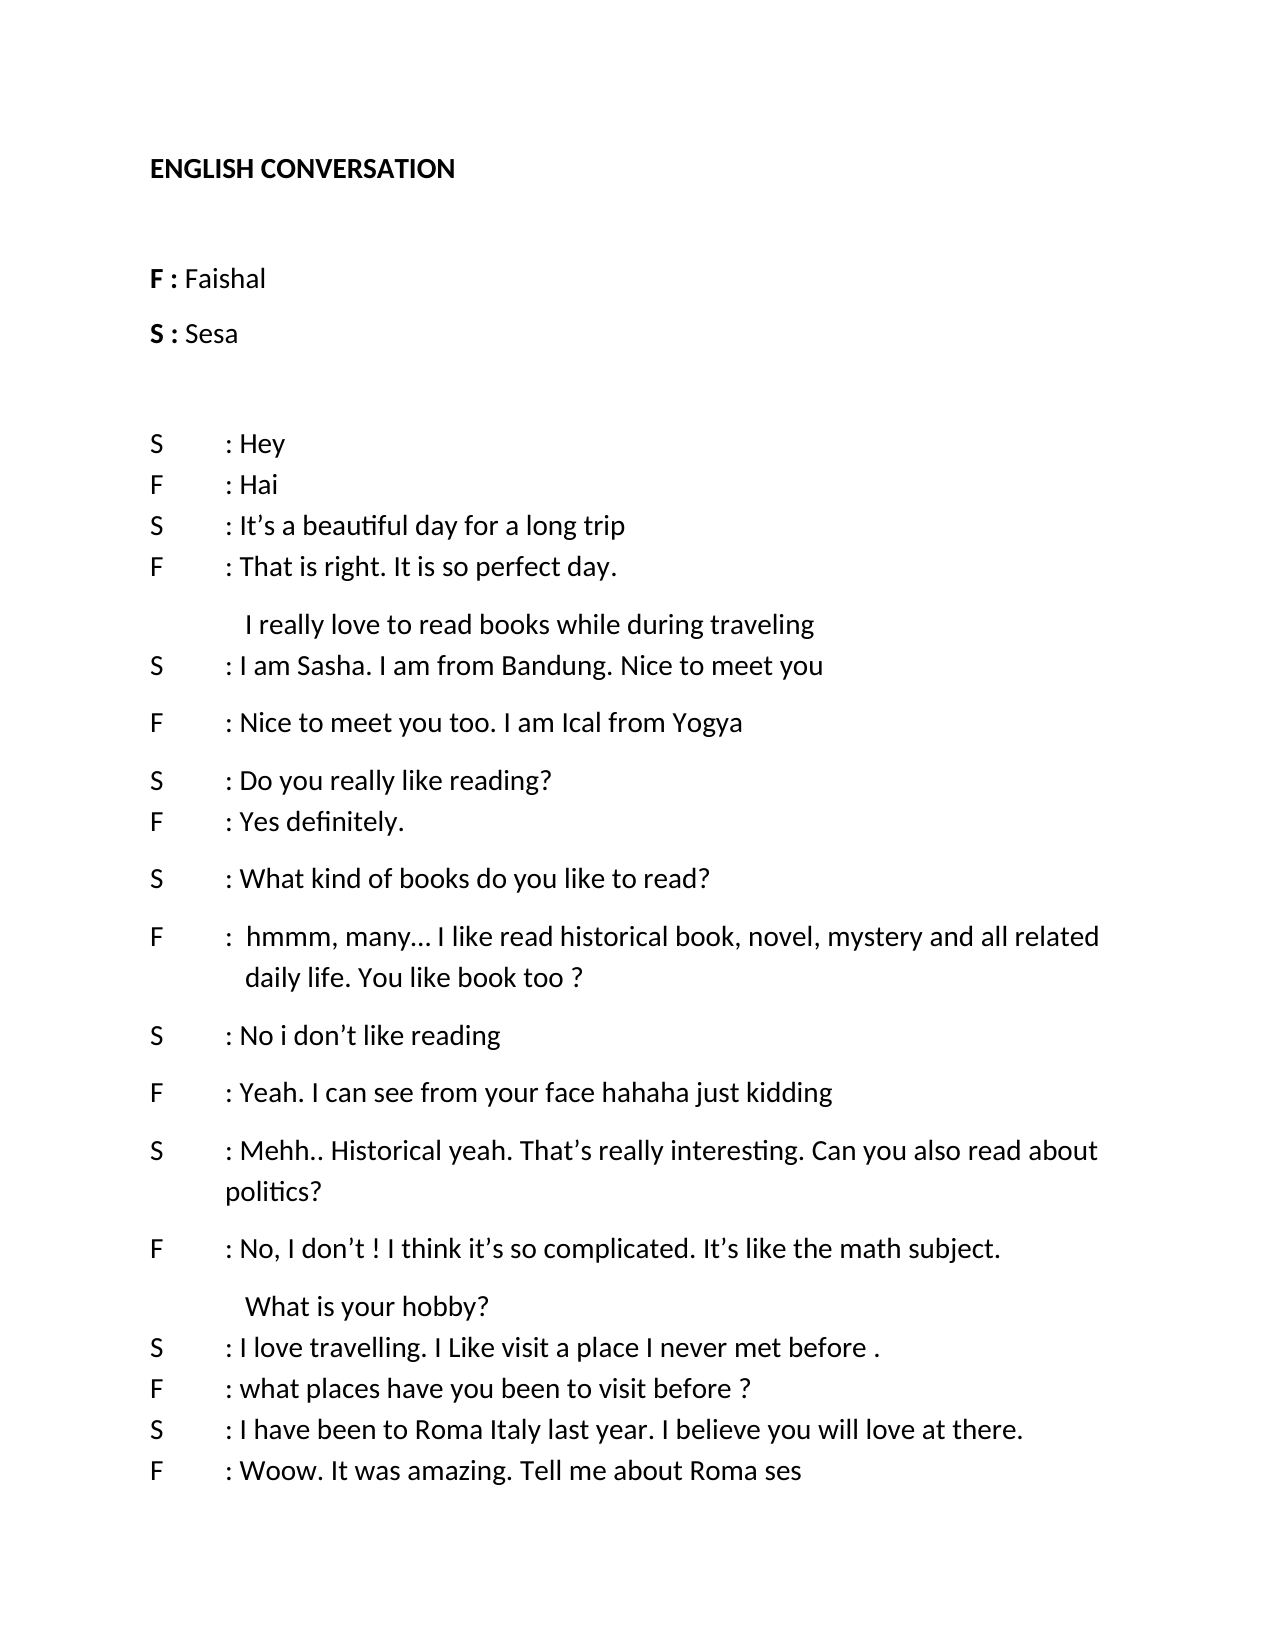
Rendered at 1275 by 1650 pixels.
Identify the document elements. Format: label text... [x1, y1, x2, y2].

text S : Hey F : Hai S : It’s a beautiful day for a long trip F : That is right. It is so perfect day. [150, 426, 1125, 584]
text F : Yeah. I can see from your face hahaha just kidding [150, 1074, 1125, 1110]
text S : What kind of books do you like to read? [150, 861, 1125, 896]
text ENGLISH CONVERSATION [150, 150, 1125, 186]
text F : Nice to meet you too. I am Ical from Yogya [150, 704, 1125, 740]
text F : No, I don’t ! I think it’s so complicated. It’s like the math subject. [150, 1231, 1125, 1266]
text F : hmmm, many… I like read historical book, novel, mystery and all related daily life. You like book too ? [150, 918, 1125, 995]
text S : No i don’t like reading [150, 1017, 1125, 1052]
text I really love to read books while during traveling S : I am Sasha. I am from Bandung. Nice to meet you [150, 606, 1125, 682]
text F : Faishal [150, 260, 1125, 296]
text S : Do you really like reading? F : Yes definitely. [150, 762, 1125, 839]
text What is your hobby? S : I love travelling. I Like visit a place I never met before . F : what places have you been to visit before ? S : I have been to Roma Italy last year. I believe you will love at there. F : Woow. It was amazing. Tell me about Roma ses [150, 1288, 1125, 1487]
text S : Mehh.. Historical yeah. That’s really interesting. Can you also read about politics? [150, 1132, 1125, 1208]
text S : Sesa [150, 315, 1125, 351]
